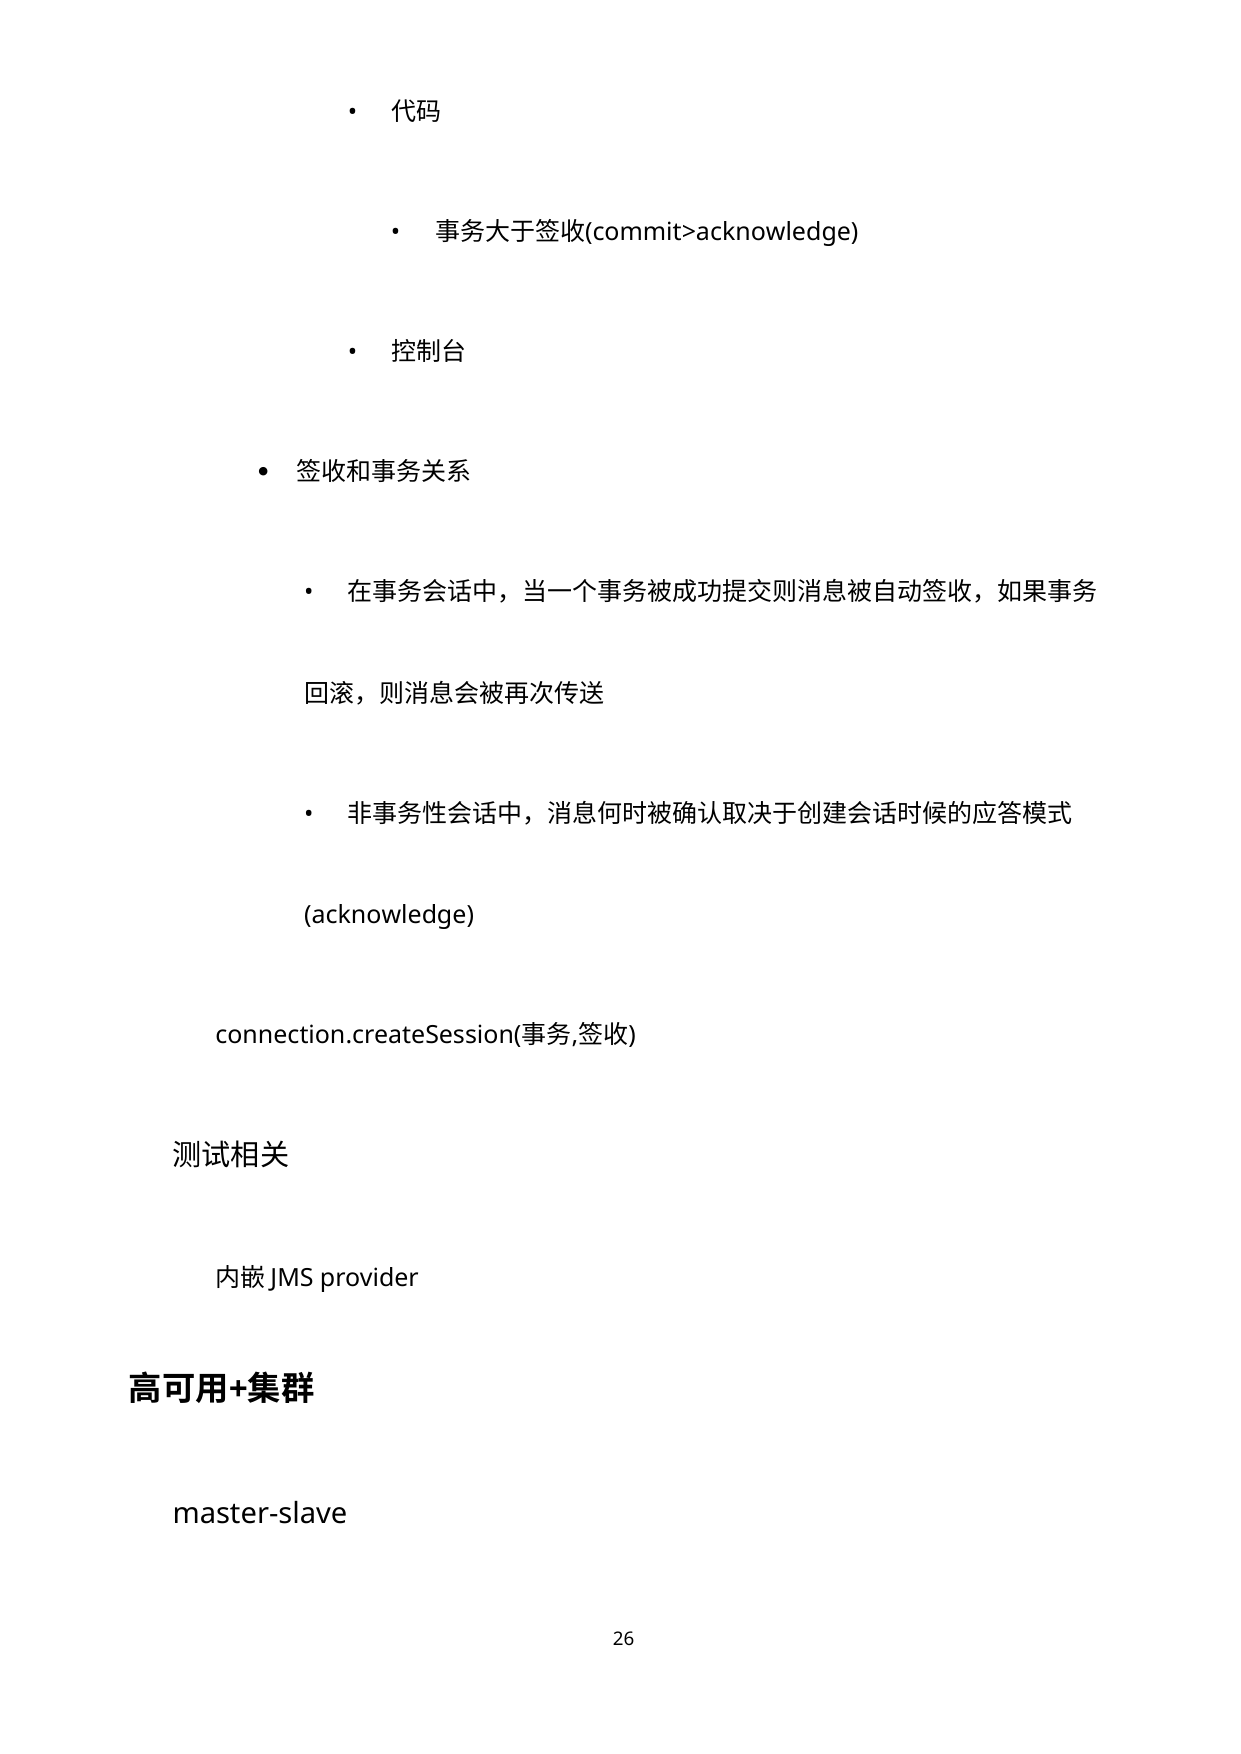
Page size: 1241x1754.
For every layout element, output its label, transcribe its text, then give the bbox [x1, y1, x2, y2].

text • 控制台 [348, 316, 1118, 384]
subtitle connection.createSession(事务,签收) [215, 998, 1118, 1066]
subtitle master-slave [172, 1478, 1118, 1546]
text • 代码 [348, 76, 1118, 144]
text • 事务大于签收(commit>acknowledge) [391, 196, 1118, 264]
subtitle 内嵌JMS provider [215, 1241, 1118, 1309]
text • 非事务性会话中，消息何时被确认取决于创建会话时候的应答模式(acknowledge) [304, 778, 1118, 947]
list 签收和事务关系 [259, 436, 1118, 504]
subtitle 测试相关 [172, 1118, 1118, 1186]
text • 在事务会话中，当一个事务被成功提交则消息被自动签收，如果事务回滚，则消息会被再次传送 [304, 556, 1118, 726]
subtitle 高可用+集群 [128, 1352, 1118, 1420]
